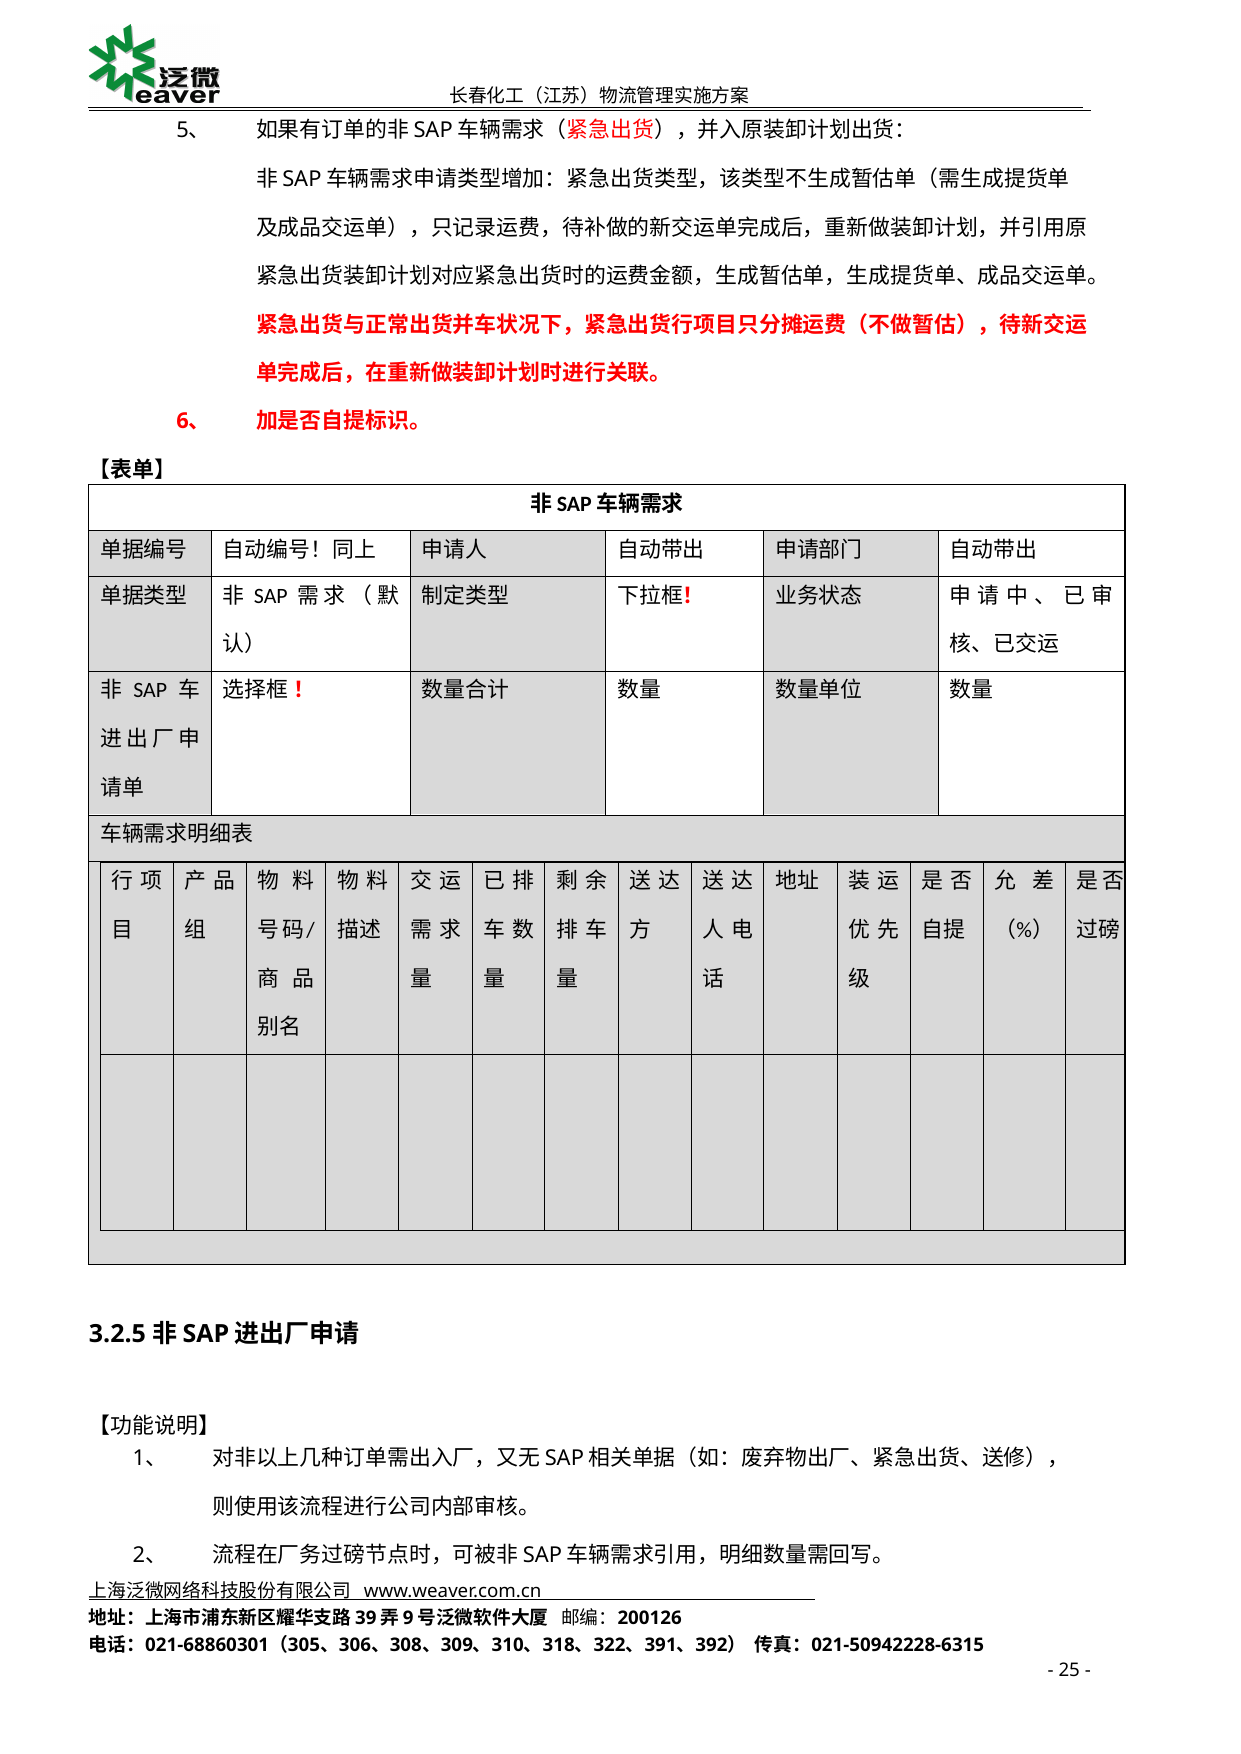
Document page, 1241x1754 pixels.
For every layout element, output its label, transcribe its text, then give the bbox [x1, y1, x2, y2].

table_cell 业务状态 [764, 577, 938, 671]
list 对非以上几种订单需出入厂，又无SAP相关单据（如：废弃物出厂、紧急出货、送修），则使用该流程进行公司内部审核。 [132, 1440, 1091, 1521]
text 【功能说明】 [89, 1407, 1091, 1440]
table_cell 自动编号！同上 [212, 531, 410, 576]
list 加是否自提标识。 [176, 403, 1091, 436]
list 流程在厂务过磅节点时，可被非SAP车辆需求引用，明细数量需回写。 [132, 1537, 1091, 1569]
table_cell 申请中、已审核、已交运 [939, 577, 1124, 671]
list 紧急出货与正常出货并车状况下，紧急出货行项目只分摊运费（不做暂估），待新交运单完成后，在重新做装卸计划时进行关联。 [256, 306, 1091, 387]
table_cell 制定类型 [411, 577, 605, 671]
table_cell 自动带出 [939, 531, 1124, 576]
table_cell 数量单位 [764, 672, 938, 814]
list 如果有订单的非SAP车辆需求（紧急出货），并入原装卸计划出货： [176, 112, 1091, 144]
table_cell [89, 862, 1124, 1264]
table_cell 非SAP需求（默认） [212, 577, 410, 671]
list 非SAP车辆需求申请类型增加：紧急出货类型，该类型不生成暂估单（需生成提货单及成品交运单），只记录运费，待补做的新交运单完成后，重新做装卸计划，并引用原紧急出货装卸计划对应紧急出货时的运费金额，生成暂估单，生成提货单、成品交运单。 [256, 160, 1091, 290]
text 【表单】 [89, 452, 1091, 484]
table_cell 数量 [939, 672, 1124, 814]
subtitle 3.2.5 非SAP进出厂申请 [89, 1299, 1091, 1364]
table_cell 单据编号 [89, 531, 211, 576]
table_header 非SAP车辆需求 [89, 485, 1124, 530]
table_cell 选择框 ！ [212, 672, 410, 814]
table_cell 申请人 [411, 531, 605, 576]
table_cell 单据类型 [89, 577, 211, 671]
table_cell 数量合计 [411, 672, 605, 814]
table_cell 非SAP车进出厂申请单 [89, 672, 211, 814]
picture [88, 24, 220, 103]
table_cell 数量 [606, 672, 763, 814]
table_cell 下拉框！ [606, 577, 763, 671]
table_cell 车辆需求明细表 [89, 816, 1124, 861]
table_cell 自动带出 [606, 531, 763, 576]
table_cell 申请部门 [764, 531, 938, 576]
